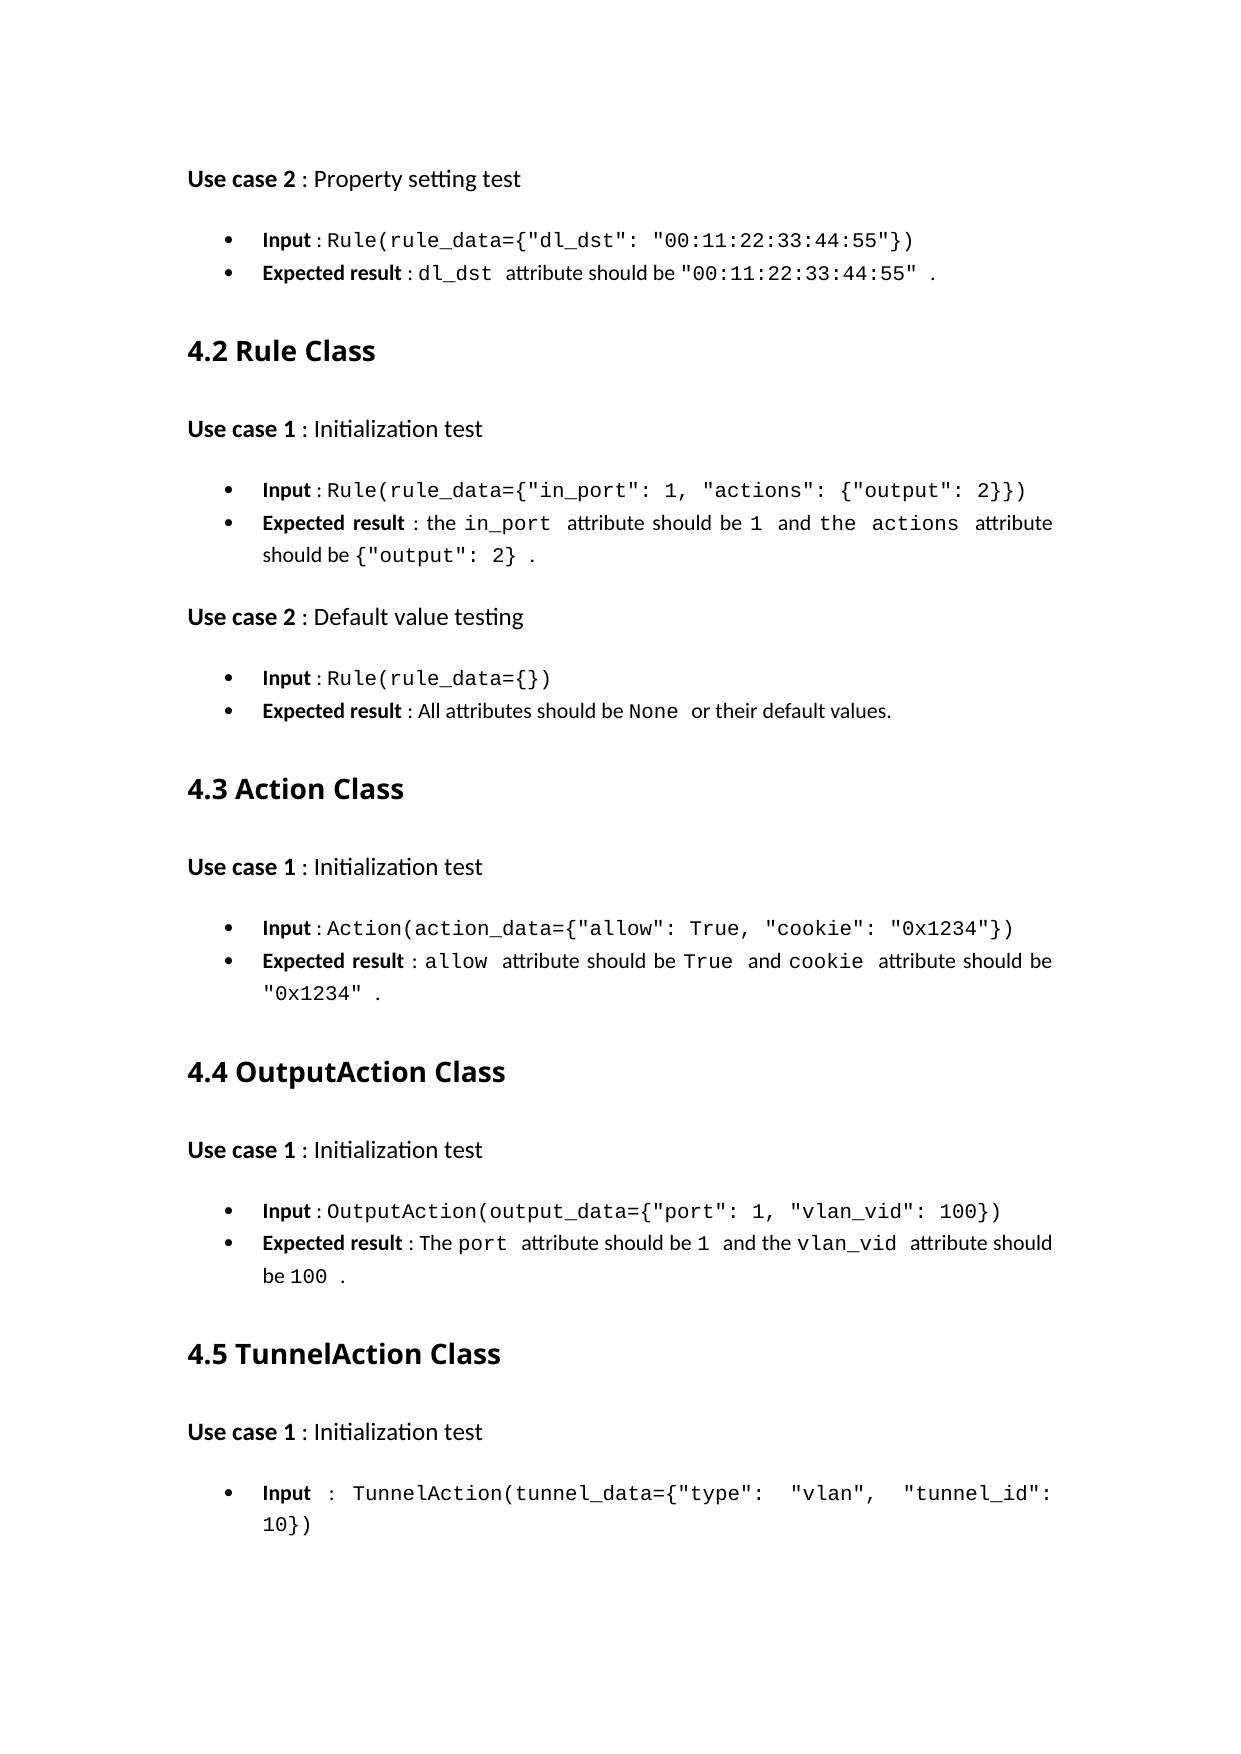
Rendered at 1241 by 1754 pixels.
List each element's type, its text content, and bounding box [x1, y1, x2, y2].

list Expected result : The port attribute should be 1 and the vlan_vid attribute should be 100 . [225, 1227, 1053, 1292]
subtitle 4.3 Action Class [187, 756, 1053, 821]
list Input : Action(action_data={"allow": True, "cookie": "0x1234"}) [225, 912, 1053, 944]
text Use case 1 : Initialization test [187, 1415, 1053, 1448]
list Expected result : All attributes should be None or their default values. [225, 694, 1053, 727]
list Expected result : dl_dst attribute should be "00:11:22:33:44:55" . [225, 256, 1053, 289]
text Use case 1 : Initialization test [187, 412, 1053, 444]
list Input : Rule(rule_data={"dl_dst": "00:11:22:33:44:55"}) [225, 224, 1053, 256]
subtitle 4.2 Rule Class [187, 318, 1053, 383]
subtitle 4.4 OutputAction Class [187, 1039, 1053, 1104]
list Input : Rule(rule_data={"in_port": 1, "actions": {"output": 2}}) [225, 474, 1053, 506]
list Expected result : the in_port attribute should be 1 and the actions attribute should be {"output": 2} . [225, 506, 1053, 571]
text Use case 2 : Property setting test [187, 162, 1053, 194]
text Use case 1 : Initialization test [187, 1133, 1053, 1165]
subtitle 4.5 TunnelAction Class [187, 1321, 1053, 1386]
text Use case 1 : Initialization test [187, 850, 1053, 883]
text Use case 2 : Default value testing [187, 600, 1053, 633]
list Input : Rule(rule_data={}) [225, 662, 1053, 694]
list Expected result : allow attribute should be True and cookie attribute should be "0x1234" . [225, 944, 1053, 1009]
list Input : TunnelAction(tunnel_data={"type": "vlan", "tunnel_id": 10}) [225, 1477, 1053, 1542]
list Input : OutputAction(output_data={"port": 1, "vlan_vid": 100}) [225, 1194, 1053, 1227]
